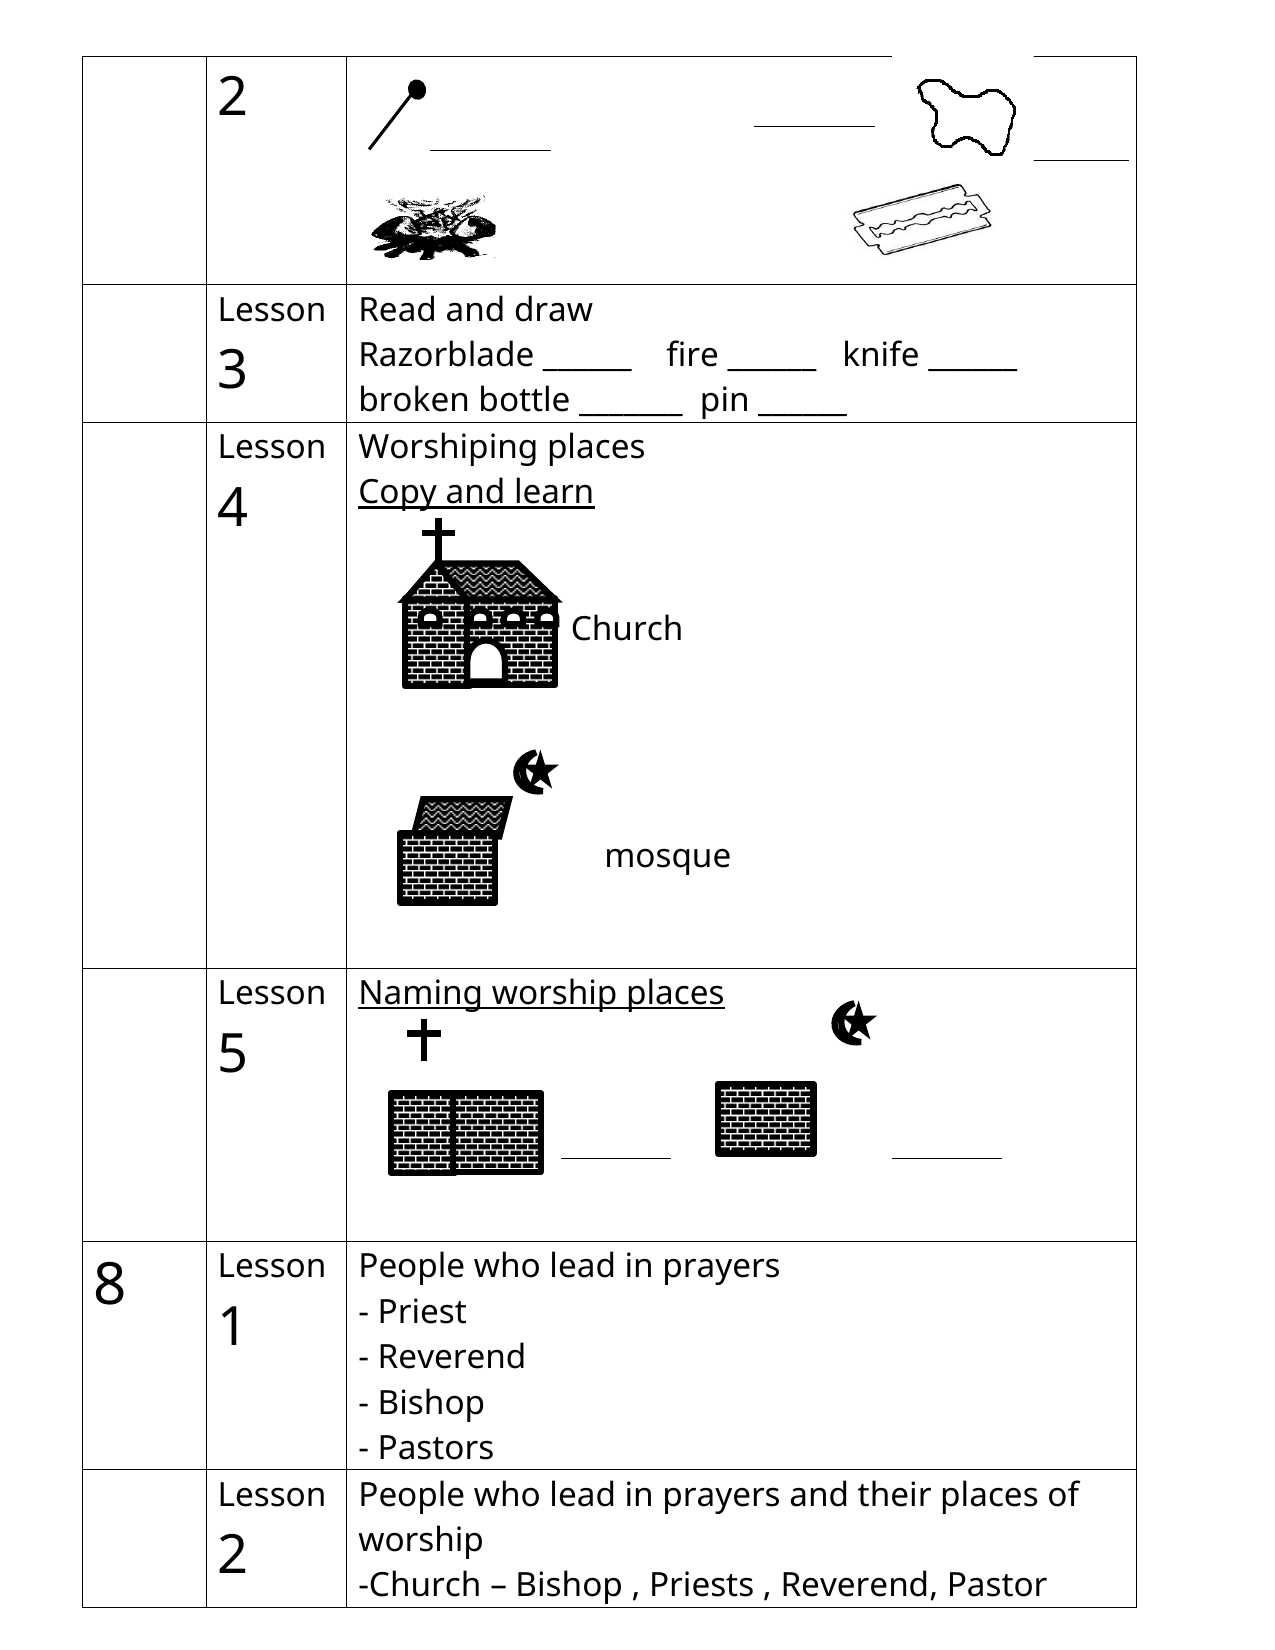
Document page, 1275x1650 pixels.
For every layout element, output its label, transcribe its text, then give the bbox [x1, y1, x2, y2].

table_cell [83, 969, 206, 1241]
table_cell Lesson 2 [207, 1470, 346, 1607]
table_cell Naming worship places [347, 969, 1136, 1241]
picture [360, 191, 496, 262]
table_cell Lesson 4 [207, 423, 346, 968]
table_cell Read and draw Razorblade ______ fire ______ knife ______ broken bottle _______ pin ______ [347, 285, 1136, 422]
table_cell Lesson 2 [207, 57, 346, 284]
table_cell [347, 57, 1136, 284]
table_cell Lesson 3 [207, 285, 346, 422]
table_cell Lesson 1 [207, 1242, 346, 1469]
picture [847, 182, 999, 257]
table_cell [83, 285, 206, 422]
table_cell 8 [83, 1242, 206, 1469]
table_cell Worshiping places Copy and learn Church mosque [347, 423, 1136, 968]
table_cell [83, 423, 206, 968]
table_cell Lesson 5 [207, 969, 346, 1241]
table_cell [83, 57, 206, 284]
table_cell [83, 1470, 206, 1607]
table_cell People who lead in prayers - Priest - Reverend - Bishop - Pastors [347, 1242, 1136, 1469]
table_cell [347, 1470, 1136, 1607]
picture [892, 56, 1034, 174]
